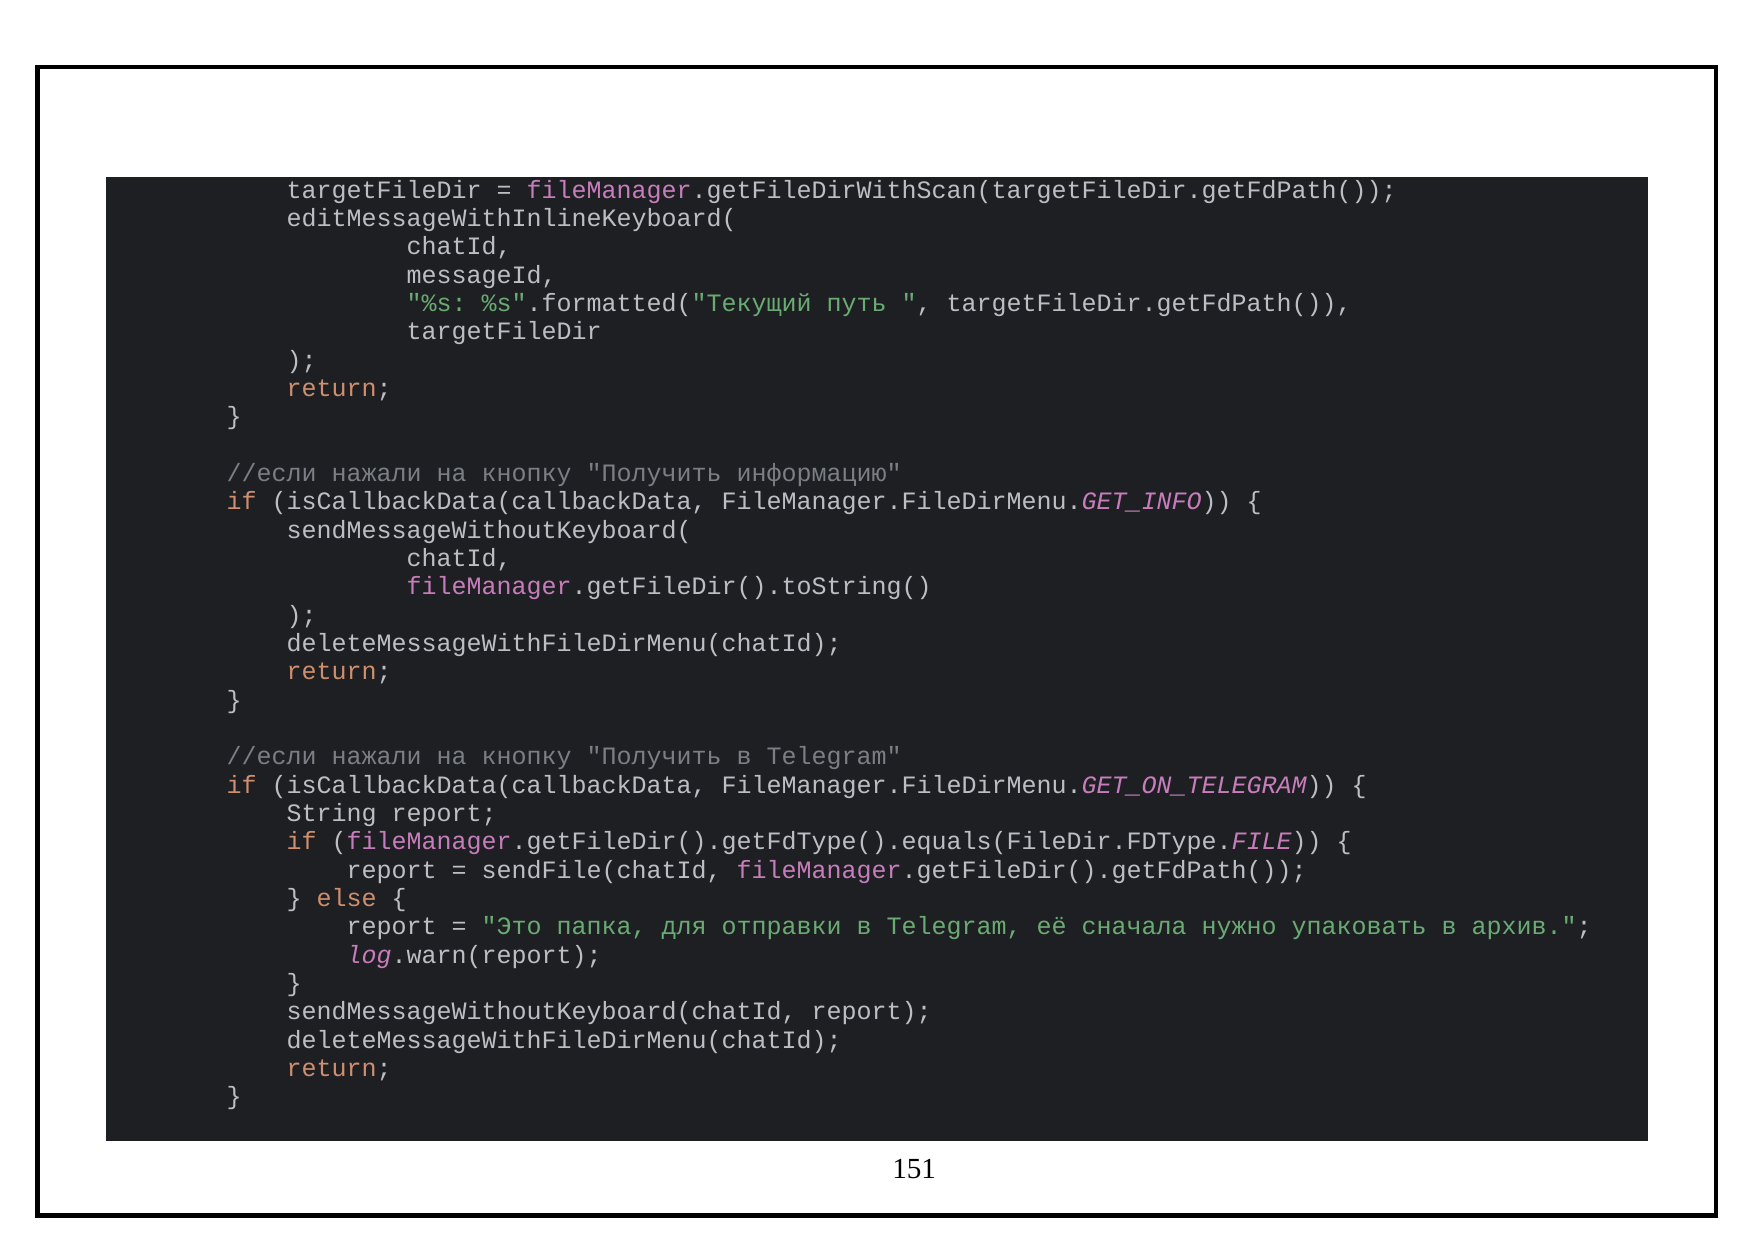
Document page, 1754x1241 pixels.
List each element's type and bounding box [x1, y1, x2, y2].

text [106, 177, 1648, 1141]
